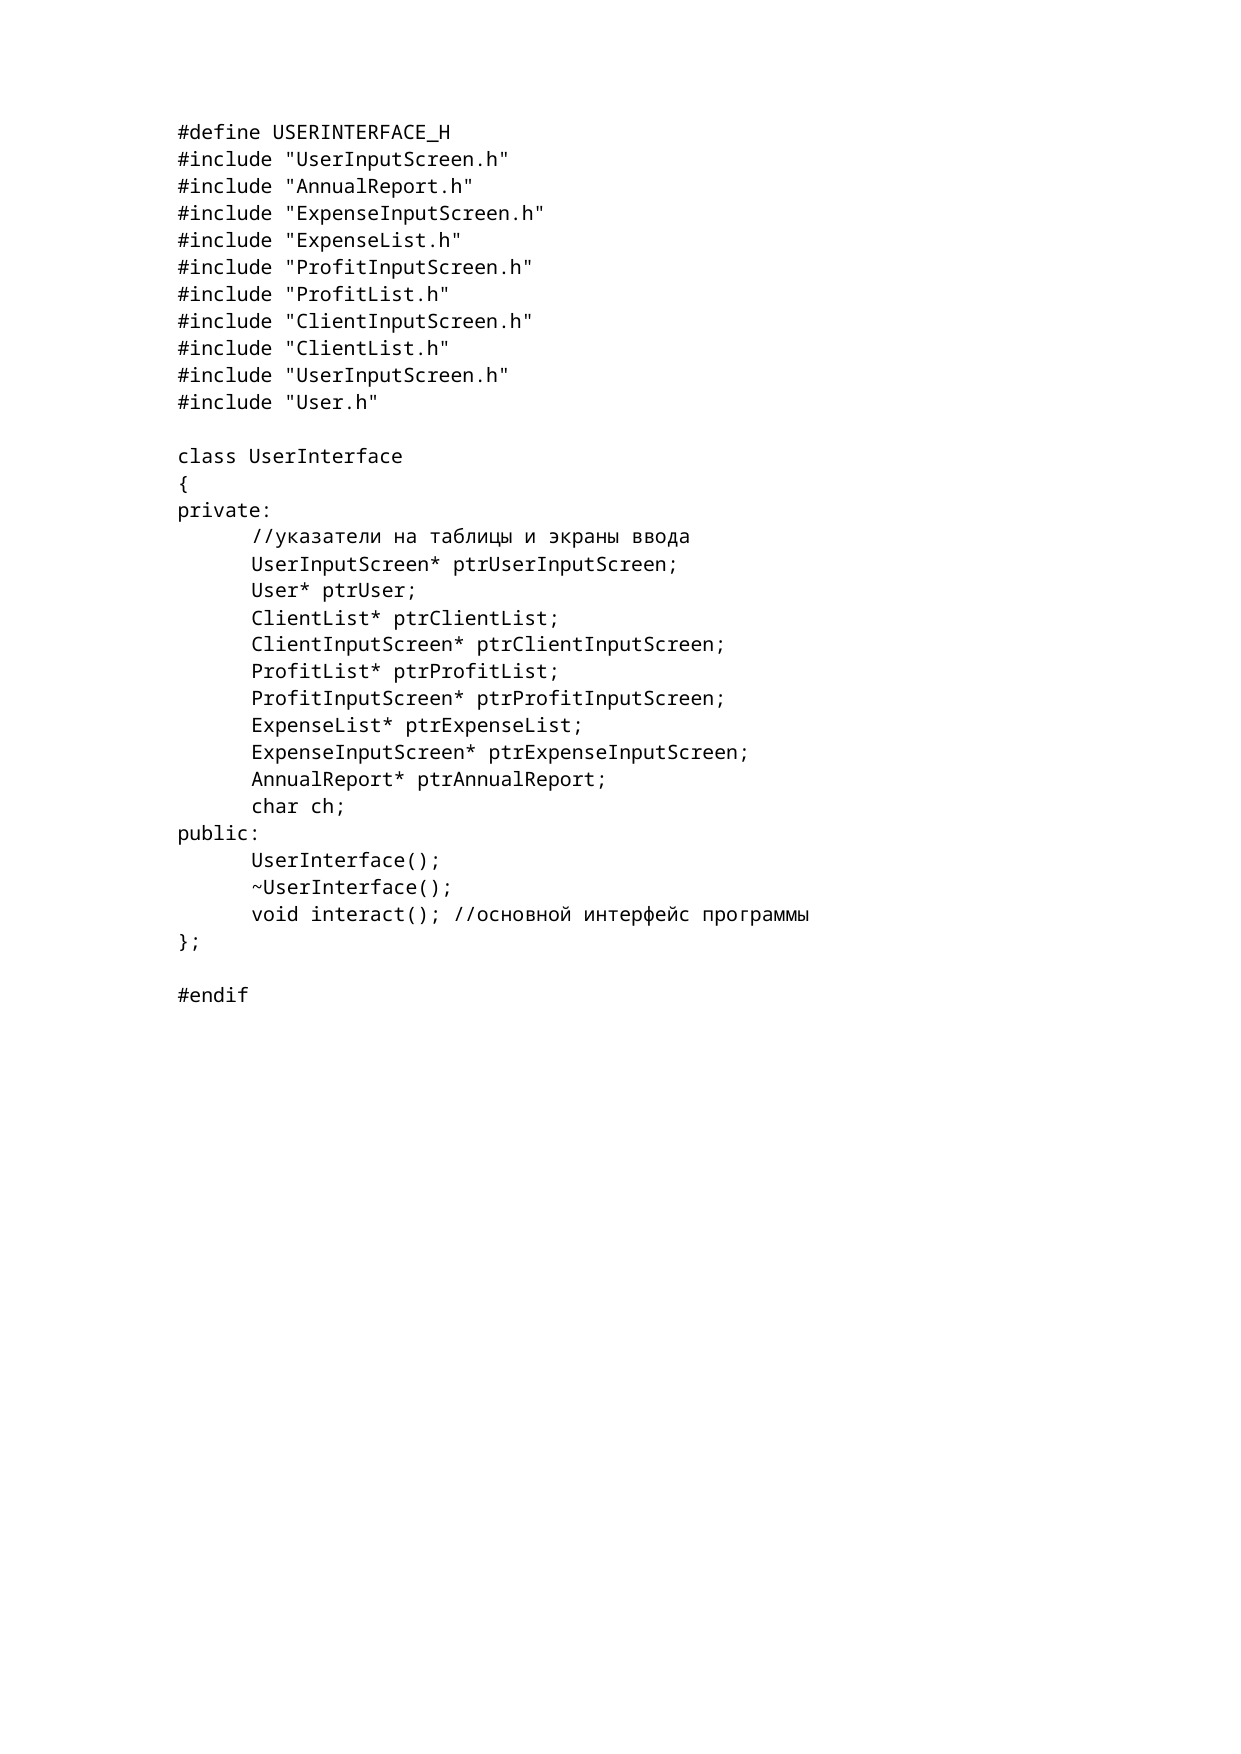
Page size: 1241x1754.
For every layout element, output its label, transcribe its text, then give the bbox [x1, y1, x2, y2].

text #include "User.h" [177, 388, 1152, 415]
text #include "UserInputScreen.h" [177, 145, 1152, 172]
text }; [177, 927, 1152, 954]
text private: [177, 496, 1152, 523]
text #include "ProfitInputScreen.h" [177, 253, 1152, 280]
text ProfitList* ptrProfitList; [177, 658, 1152, 685]
text ProfitInputScreen* ptrProfitInputScreen; [177, 685, 1152, 712]
text ExpenseInputScreen* ptrExpenseInputScreen; [177, 739, 1152, 766]
text ClientInputScreen* ptrClientInputScreen; [177, 631, 1152, 658]
text #include "UserInputScreen.h" [177, 361, 1152, 388]
text ClientList* ptrClientList; [177, 604, 1152, 631]
text #include "ClientInputScreen.h" [177, 307, 1152, 334]
text #include "AnnualReport.h" [177, 172, 1152, 199]
text void interact(); //основной интерфейс программы [177, 901, 1152, 927]
text //указатели на таблицы и экраны ввода [177, 523, 1152, 550]
text #endif [177, 981, 1152, 1008]
text UserInputScreen* ptrUserInputScreen; [177, 550, 1152, 577]
text { [177, 469, 1152, 496]
text #include "ClientList.h" [177, 334, 1152, 361]
text AnnualReport* ptrAnnualReport; [177, 766, 1152, 793]
text User* ptrUser; [177, 577, 1152, 604]
text ~UserInterface(); [177, 873, 1152, 901]
text #define USERINTERFACE_H [177, 118, 1152, 145]
text #include "ProfitList.h" [177, 280, 1152, 307]
text class UserInterface [177, 442, 1152, 469]
text public: [177, 819, 1152, 847]
text #include "ExpenseList.h" [177, 226, 1152, 253]
text char ch; [177, 793, 1152, 819]
text #include "ExpenseInputScreen.h" [177, 199, 1152, 226]
text UserInterface(); [177, 847, 1152, 873]
text ExpenseList* ptrExpenseList; [177, 712, 1152, 739]
